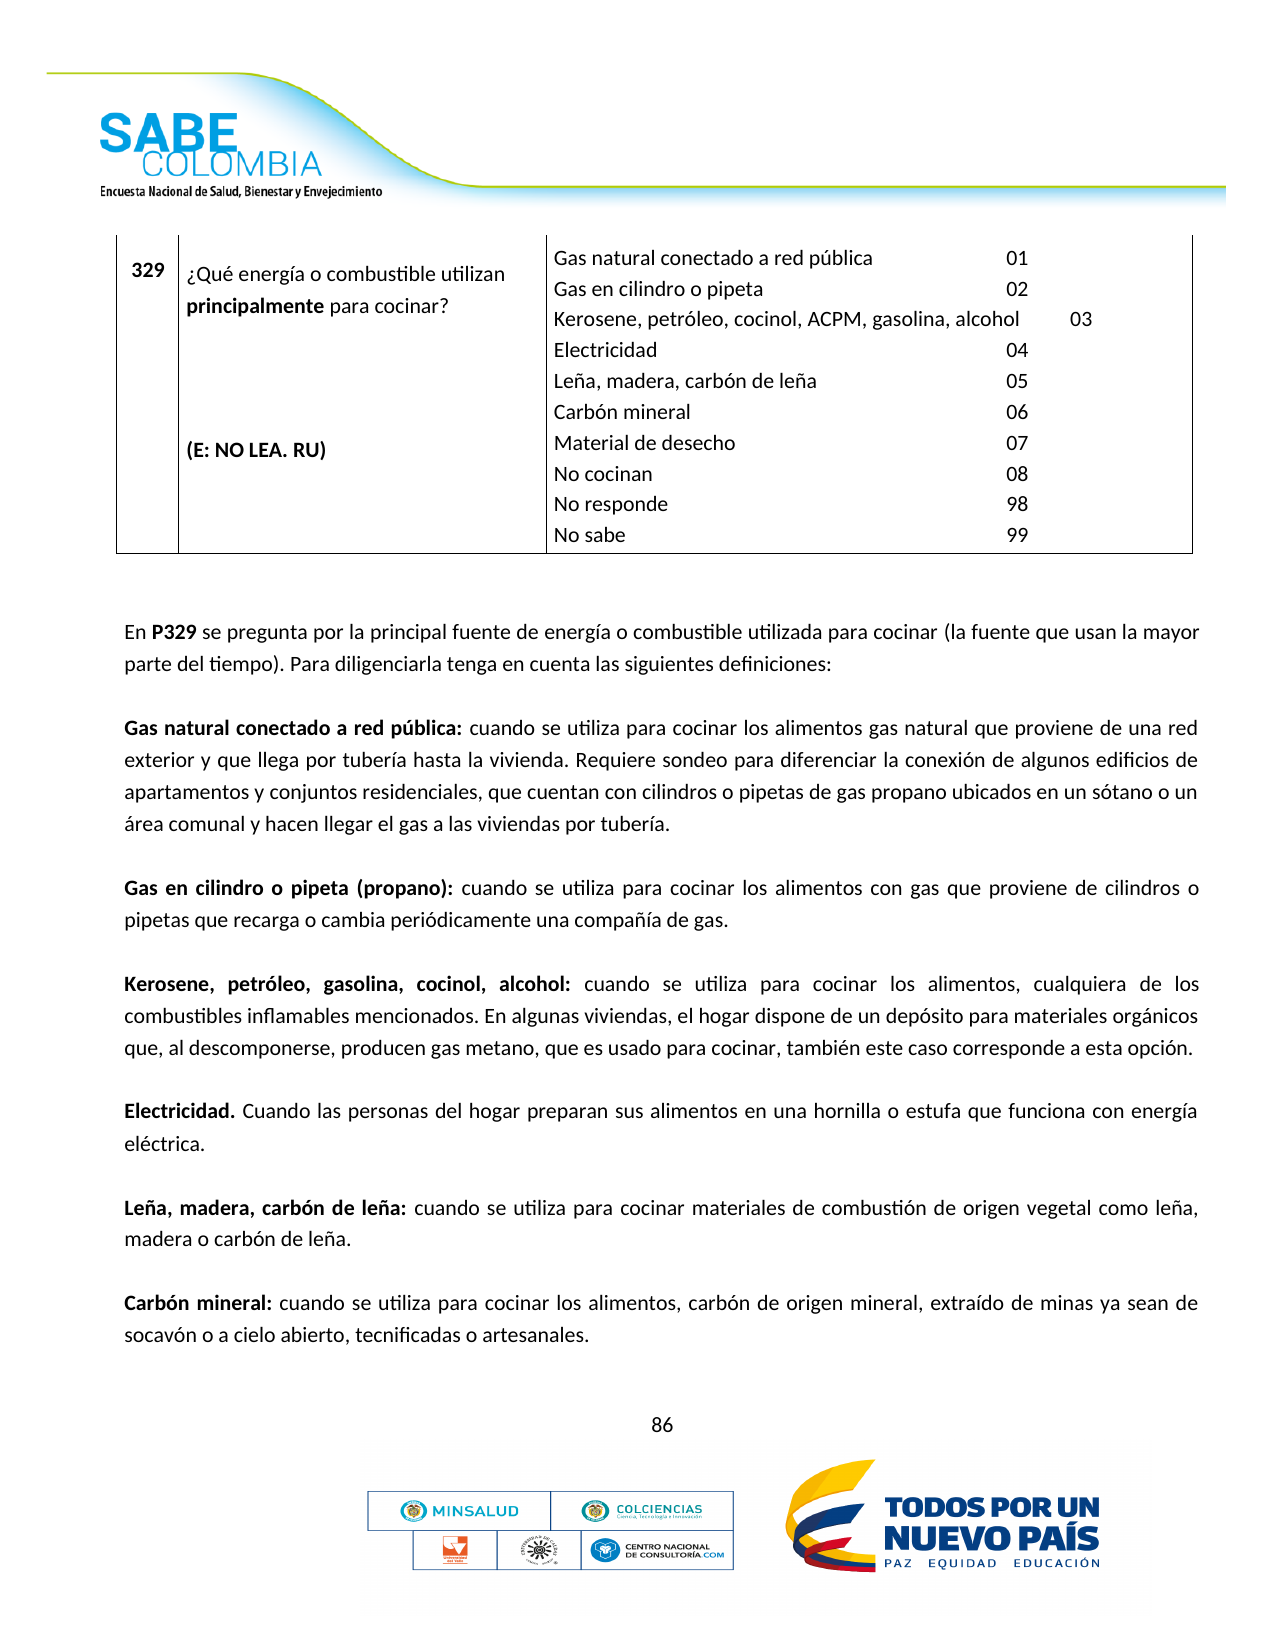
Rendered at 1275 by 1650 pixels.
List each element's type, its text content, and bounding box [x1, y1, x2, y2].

text Gas en cilindro o pipeta (propano): cuando se utiliza para cocinar los alimentos con gas que proviene de cilindros o pipetas que recarga o cambia periódicamente una compañía de gas. [124, 874, 1200, 932]
text Leña, madera, carbón de leña: cuando se utiliza para cocinar materiales de combustión de origen vegetal como leña, madera o carbón de leña. [124, 1194, 1200, 1252]
text Gas natural conectado a red pública: cuando se utiliza para cocinar los alimentos gas natural que proviene de una red exterior y que llega por tubería hasta la vivienda. Requiere sondeo para diferenciar la conexión de algunos edificios de apartamentos y conjuntos residenciales, que cuentan con cilindros o pipetas de gas propano ubicados en un sótano o un área comunal y hacen llegar el gas a las viviendas por tubería. [124, 714, 1200, 837]
table_header ¿Qué energía o combustible utilizan principalmente para cocinar? (E: NO LEA. RU) [179, 235, 546, 553]
text Carbón mineral: cuando se utiliza para cocinar los alimentos, carbón de origen mineral, extraído de minas ya sean de socavón o a cielo abierto, tecnificadas o artesanales. [124, 1289, 1200, 1348]
text Electricidad. Cuando las personas del hogar preparan sus alimentos en una hornilla o estufa que funciona con energía eléctrica. [124, 1098, 1200, 1156]
table_header Gas natural conectado a red pública 01 Gas en cilindro o pipeta 02 Kerosene, petróleo, cocinol, ACPM, gasolina, alcohol 03 Electricidad 04 Leña, madera, carbón de leña 05 Carbón mineral 06 Material de desecho 07 No cocinan 08 No responde 98 No sabe 99 [547, 235, 1192, 553]
picture [44, 46, 1226, 235]
table_header 329 [117, 235, 178, 553]
text En P329 se pregunta por la principal fuente de energía o combustible utilizada para cocinar (la fuente que usan la mayor parte del tiempo). Para diligenciarla tenga en cuenta las siguientes definiciones: [124, 618, 1200, 677]
picture [358, 1439, 1151, 1615]
text Kerosene, petróleo, gasolina, cocinol, alcohol: cuando se utiliza para cocinar los alimentos, cualquiera de los combustibles inflamables mencionados. En algunas viviendas, el hogar dispone de un depósito para materiales orgánicos que, al descomponerse, producen gas metano, que es usado para cocinar, también este caso corresponde a esta opción. [124, 970, 1200, 1060]
